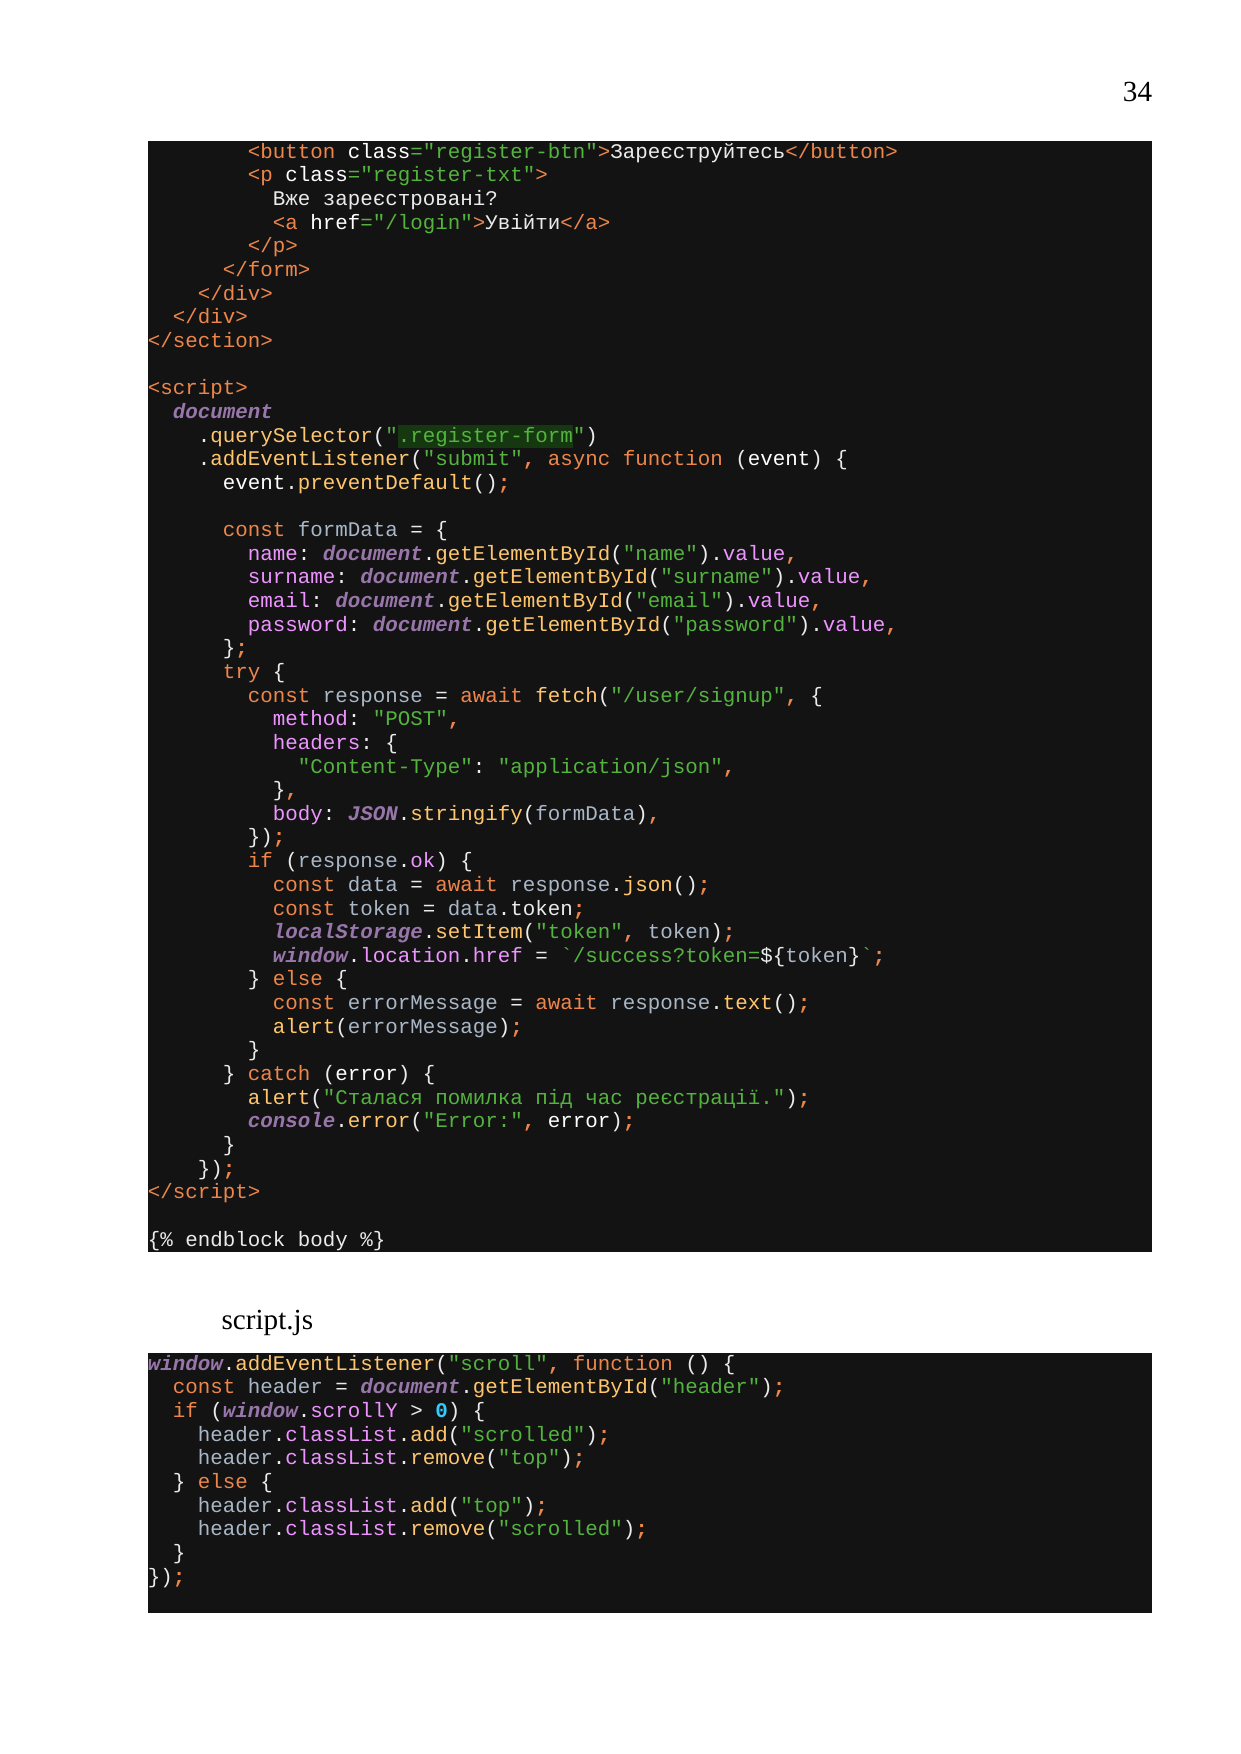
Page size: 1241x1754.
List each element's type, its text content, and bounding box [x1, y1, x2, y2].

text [148, 141, 1152, 1252]
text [148, 1353, 1152, 1613]
text script.js [148, 1302, 1152, 1336]
